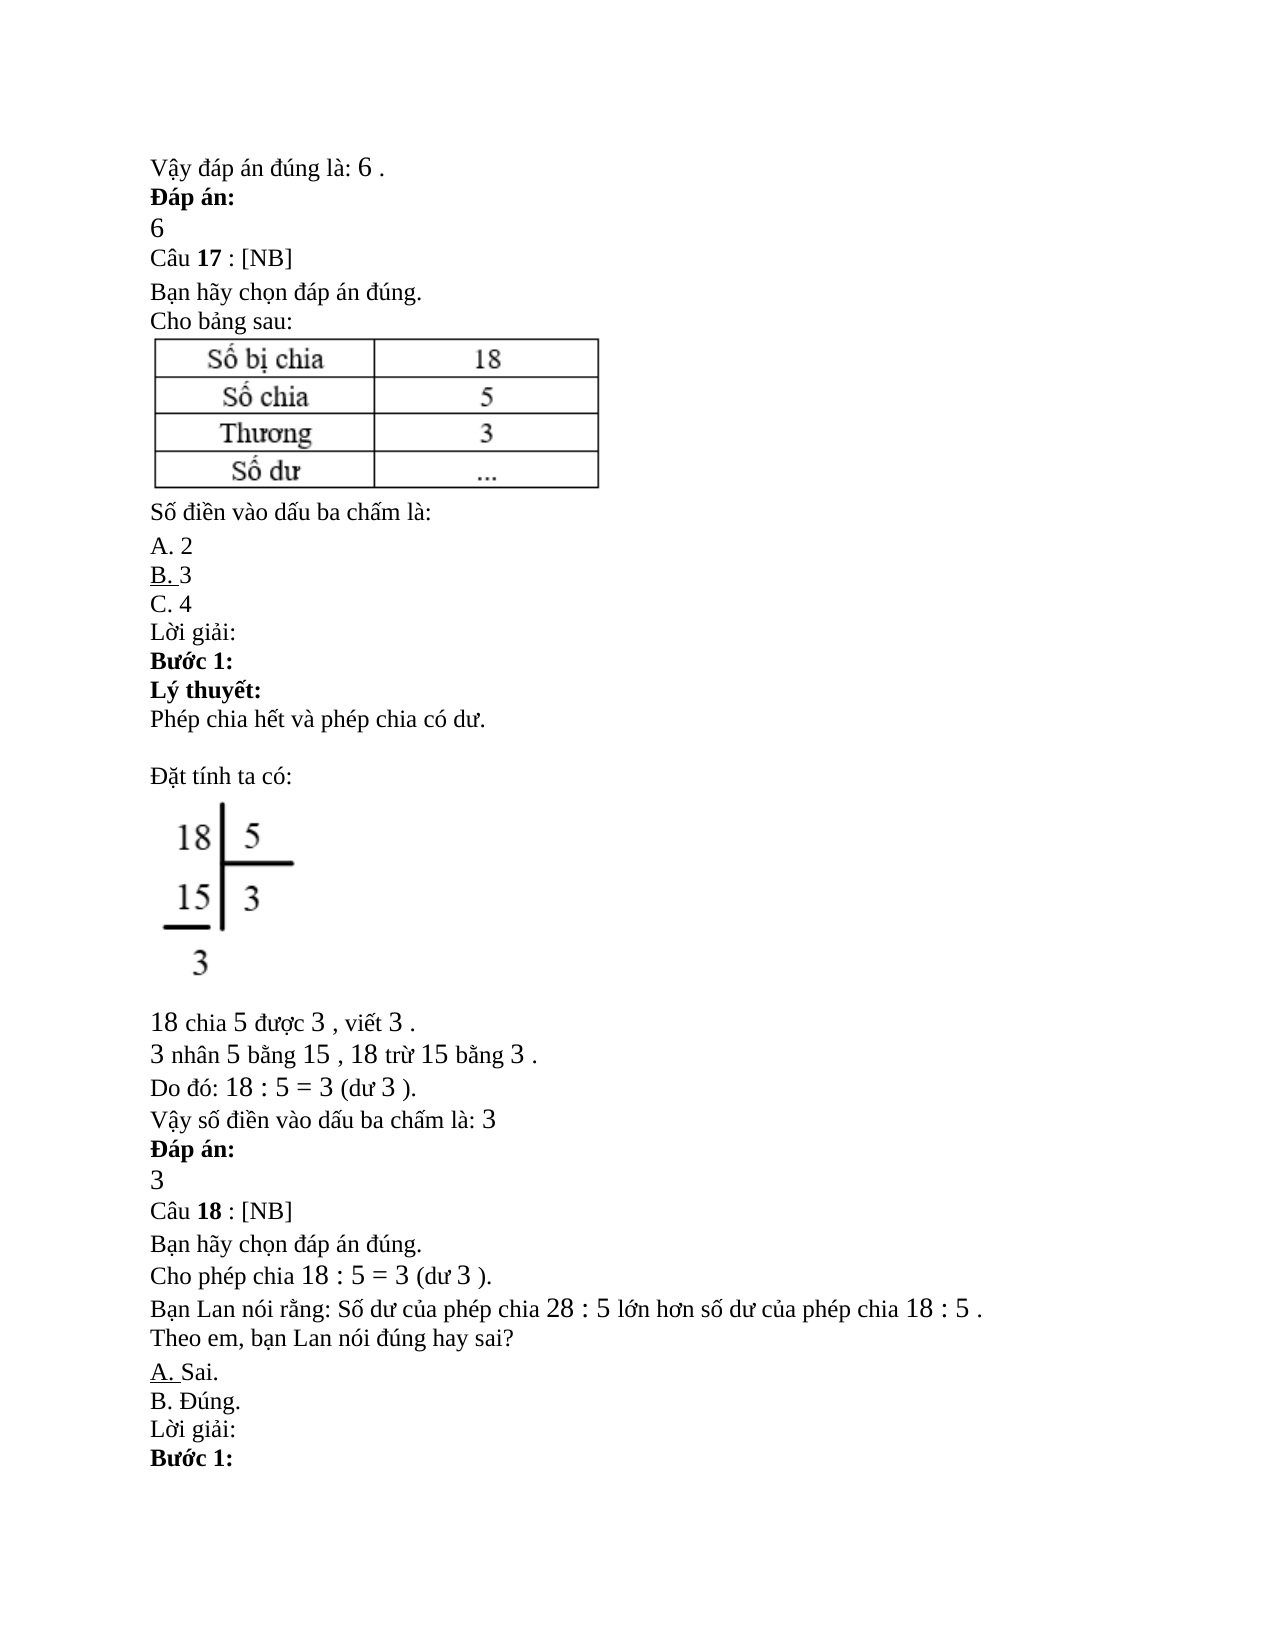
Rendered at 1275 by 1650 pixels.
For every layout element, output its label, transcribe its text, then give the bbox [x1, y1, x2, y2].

text Lời giải: [150, 1414, 1125, 1443]
text C. 4 [150, 589, 1125, 617]
picture [150, 790, 309, 1005]
text A. Sai. [150, 1357, 1125, 1386]
text B. Đúng. [150, 1386, 1125, 1414]
text Câu 18 : [NB] [150, 1196, 1125, 1224]
text Bước 1: [150, 646, 1125, 675]
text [150, 150, 1125, 243]
text Câu 17 : [NB] [150, 243, 1125, 272]
text A. 2 [150, 531, 1125, 560]
text Bước 1: [150, 1443, 1125, 1472]
text Lý thuyết: Phép chia hết và phép chia có dư. Đặt tính ta có: 18 chia 5 được 3 , viết 3 . 3 nhân 5 bằng 15 , 18 trừ 15 bằng 3 . Do đó: 18 : 5 = 3 (dư 3 ). Vậy số điền vào dấu ba chấm là: 3 Đáp án: 3 [150, 675, 1125, 1196]
text Bạn hãy chọn đáp án đúng. Cho phép chia 18 : 5 = 3 (dư 3 ). Bạn Lan nói rằng: Số dư của phép chia 28 : 5 lớn hơn số dư của phép chia 18 : 5 . Theo em, bạn Lan nói đúng hay sai? [150, 1229, 1125, 1352]
text Lời giải: [150, 617, 1125, 646]
picture [150, 335, 604, 498]
text B. 3 [150, 560, 1125, 589]
